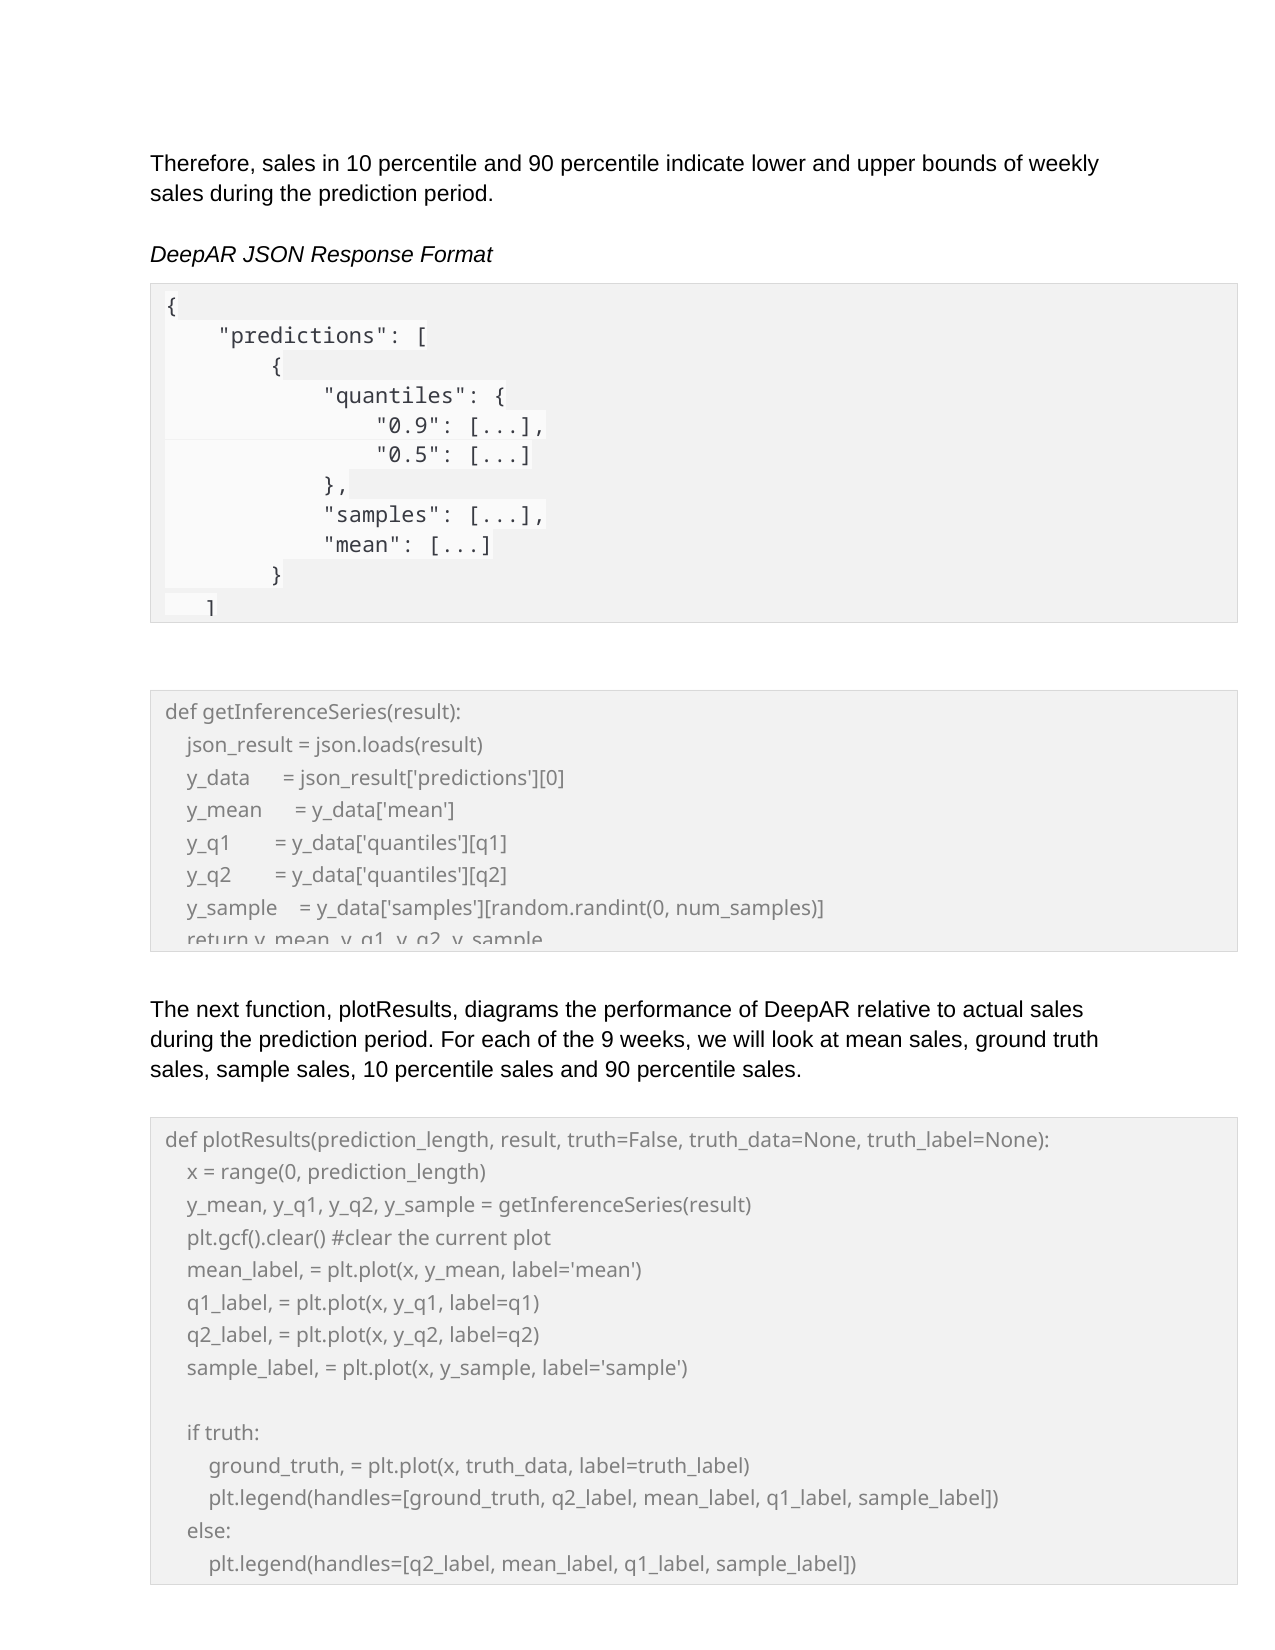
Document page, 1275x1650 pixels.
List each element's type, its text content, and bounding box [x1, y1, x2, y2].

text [150, 150, 1125, 207]
text DeepAR JSON Response Format [150, 241, 1125, 267]
text The next function, plotResults, diagrams the performance of DeepAR relative to actual sales during the prediction period. For each of the 9 weeks, we will look at mean sales, ground truth sales, sample sales, 10 percentile sales and 90 percentile sales. [150, 996, 1125, 1083]
